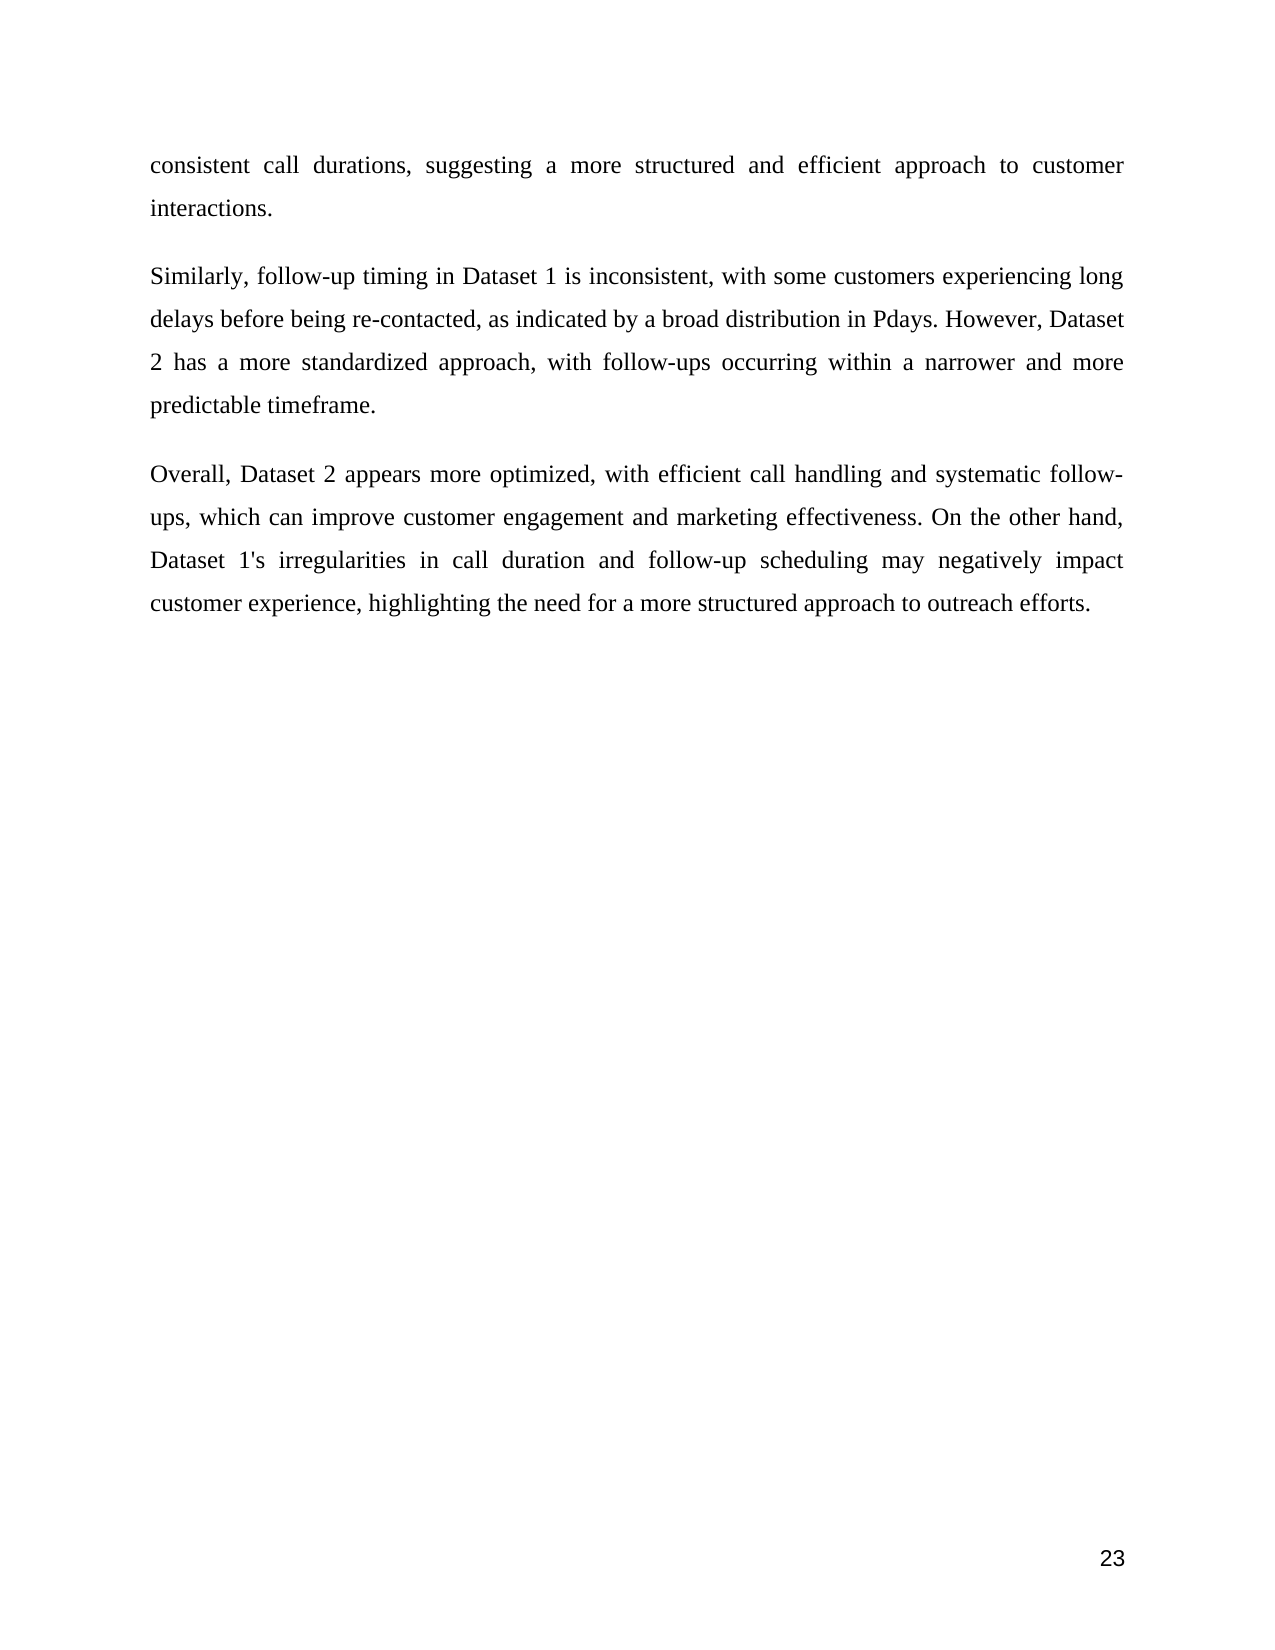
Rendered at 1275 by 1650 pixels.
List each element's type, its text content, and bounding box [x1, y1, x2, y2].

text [150, 150, 1125, 222]
text Overall, Dataset 2 appears more optimized, with efficient call handling and systematic follow-ups, which can improve customer engagement and marketing effectiveness. On the other hand, Dataset 1's irregularities in call duration and follow-up scheduling may negatively impact customer experience, highlighting the need for a more structured approach to outreach efforts. [150, 459, 1125, 617]
text Similarly, follow-up timing in Dataset 1 is inconsistent, with some customers experiencing long delays before being re-contacted, as indicated by a broad distribution in Pdays. However, Dataset 2 has a more standardized approach, with follow-ups occurring within a narrower and more predictable timeframe. [150, 261, 1125, 419]
